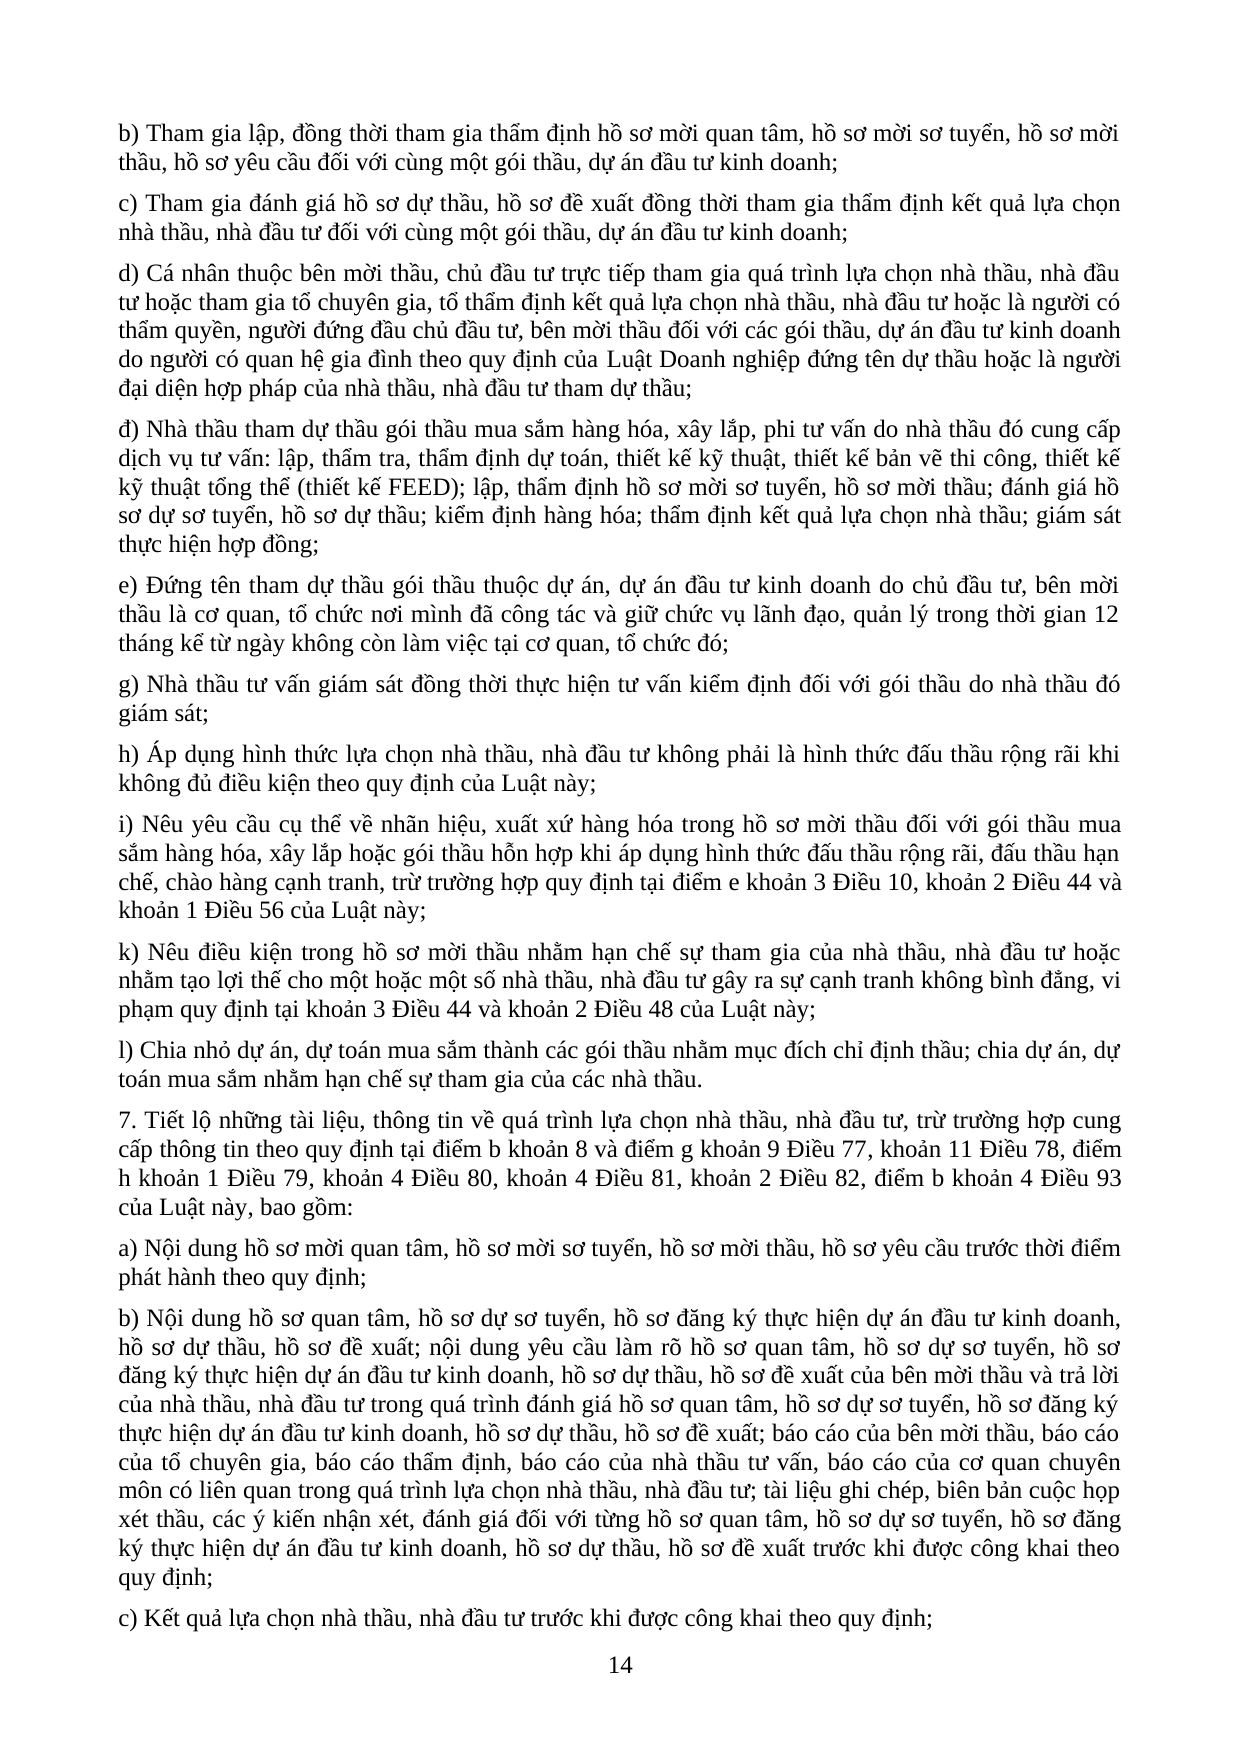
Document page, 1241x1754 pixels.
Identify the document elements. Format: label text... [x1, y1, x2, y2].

text g) Nhà thầu tư vấn giám sát đồng thời thực hiện tư vấn kiểm định đối với gói thầu do nhà thầu đó giám sát; [118, 669, 1122, 727]
text k) Nêu điều kiện trong hồ sơ mời thầu nhằm hạn chế sự tham gia của nhà thầu, nhà đầu tư hoặc nhằm tạo lợi thế cho một hoặc một số nhà thầu, nhà đầu tư gây ra sự cạnh tranh không bình đẳng, vi phạm quy định tại khoản 3 Điều 44 và khoản 2 Điều 48 của Luật này; [118, 937, 1122, 1023]
text d) Cá nhân thuộc bên mời thầu, chủ đầu tư trực tiếp tham gia quá trình lựa chọn nhà thầu, nhà đầu tư hoặc tham gia tổ chuyên gia, tổ thẩm định kết quả lựa chọn nhà thầu, nhà đầu tư hoặc là người có thẩm quyền, người đứng đầu chủ đầu tư, bên mời thầu đối với các gói thầu, dự án đầu tư kinh doanh do người có quan hệ gia đình theo quy định của Luật Doanh nghiệp đứng tên dự thầu hoặc là người đại diện hợp pháp của nhà thầu, nhà đầu tư tham dự thầu; [118, 258, 1122, 402]
text i) Nêu yêu cầu cụ thể về nhãn hiệu, xuất xứ hàng hóa trong hồ sơ mời thầu đối với gói thầu mua sắm hàng hóa, xây lắp hoặc gói thầu hỗn hợp khi áp dụng hình thức đấu thầu rộng rãi, đấu thầu hạn chế, chào hàng cạnh tranh, trừ trường hợp quy định tại điểm e khoản 3 Điều 10, khoản 2 Điều 44 và khoản 1 Điều 56 của Luật này; [118, 809, 1122, 924]
text b) Nội dung hồ sơ quan tâm, hồ sơ dự sơ tuyển, hồ sơ đăng ký thực hiện dự án đầu tư kinh doanh, hồ sơ dự thầu, hồ sơ đề xuất; nội dung yêu cầu làm rõ hồ sơ quan tâm, hồ sơ dự sơ tuyển, hồ sơ đăng ký thực hiện dự án đầu tư kinh doanh, hồ sơ dự thầu, hồ sơ đề xuất của bên mời thầu và trả lời của nhà thầu, nhà đầu tư trong quá trình đánh giá hồ sơ quan tâm, hồ sơ dự sơ tuyển, hồ sơ đăng ký thực hiện dự án đầu tư kinh doanh, hồ sơ dự thầu, hồ sơ đề xuất; báo cáo của bên mời thầu, báo cáo của tổ chuyên gia, báo cáo thẩm định, báo cáo của nhà thầu tư vấn, báo cáo của cơ quan chuyên môn có liên quan trong quá trình lựa chọn nhà thầu, nhà đầu tư; tài liệu ghi chép, biên bản cuộc họp xét thầu, các ý kiến nhận xét, đánh giá đối với từng hồ sơ quan tâm, hồ sơ dự sơ tuyển, hồ sơ đăng ký thực hiện dự án đầu tư kinh doanh, hồ sơ dự thầu, hồ sơ đề xuất trước khi được công khai theo quy định; [118, 1303, 1122, 1591]
text b) Tham gia lập, đồng thời tham gia thẩm định hồ sơ mời quan tâm, hồ sơ mời sơ tuyển, hồ sơ mời thầu, hồ sơ yêu cầu đối với cùng một gói thầu, dự án đầu tư kinh doanh; [118, 118, 1122, 176]
text 7. Tiết lộ những tài liệu, thông tin về quá trình lựa chọn nhà thầu, nhà đầu tư, trừ trường hợp cung cấp thông tin theo quy định tại điểm b khoản 8 và điểm g khoản 9 Điều 77, khoản 11 Điều 78, điểm h khoản 1 Điều 79, khoản 4 Điều 80, khoản 4 Điều 81, khoản 2 Điều 82, điểm b khoản 4 Điều 93 của Luật này, bao gồm: [118, 1106, 1122, 1221]
text đ) Nhà thầu tham dự thầu gói thầu mua sắm hàng hóa, xây lắp, phi tư vấn do nhà thầu đó cung cấp dịch vụ tư vấn: lập, thẩm tra, thẩm định dự toán, thiết kế kỹ thuật, thiết kế bản vẽ thi công, thiết kế kỹ thuật tổng thể (thiết kế FEED); lập, thẩm định hồ sơ mời sơ tuyển, hồ sơ mời thầu; đánh giá hồ sơ dự sơ tuyển, hồ sơ dự thầu; kiểm định hàng hóa; thẩm định kết quả lựa chọn nhà thầu; giám sát thực hiện hợp đồng; [118, 414, 1122, 558]
text l) Chia nhỏ dự án, dự toán mua sắm thành các gói thầu nhằm mục đích chỉ định thầu; chia dự án, dự toán mua sắm nhằm hạn chế sự tham gia của các nhà thầu. [118, 1036, 1122, 1093]
text a) Nội dung hồ sơ mời quan tâm, hồ sơ mời sơ tuyển, hồ sơ mời thầu, hồ sơ yêu cầu trước thời điểm phát hành theo quy định; [118, 1233, 1122, 1291]
text e) Đứng tên tham dự thầu gói thầu thuộc dự án, dự án đầu tư kinh doanh do chủ đầu tư, bên mời thầu là cơ quan, tổ chức nơi mình đã công tác và giữ chức vụ lãnh đạo, quản lý trong thời gian 12 tháng kể từ ngày không còn làm việc tại cơ quan, tổ chức đó; [118, 571, 1122, 657]
text c) Tham gia đánh giá hồ sơ dự thầu, hồ sơ đề xuất đồng thời tham gia thẩm định kết quả lựa chọn nhà thầu, nhà đầu tư đối với cùng một gói thầu, dự án đầu tư kinh doanh; [118, 188, 1122, 246]
text c) Kết quả lựa chọn nhà thầu, nhà đầu tư trước khi được công khai theo quy định; [118, 1603, 1122, 1632]
text h) Áp dụng hình thức lựa chọn nhà thầu, nhà đầu tư không phải là hình thức đấu thầu rộng rãi khi không đủ điều kiện theo quy định của Luật này; [118, 739, 1122, 797]
